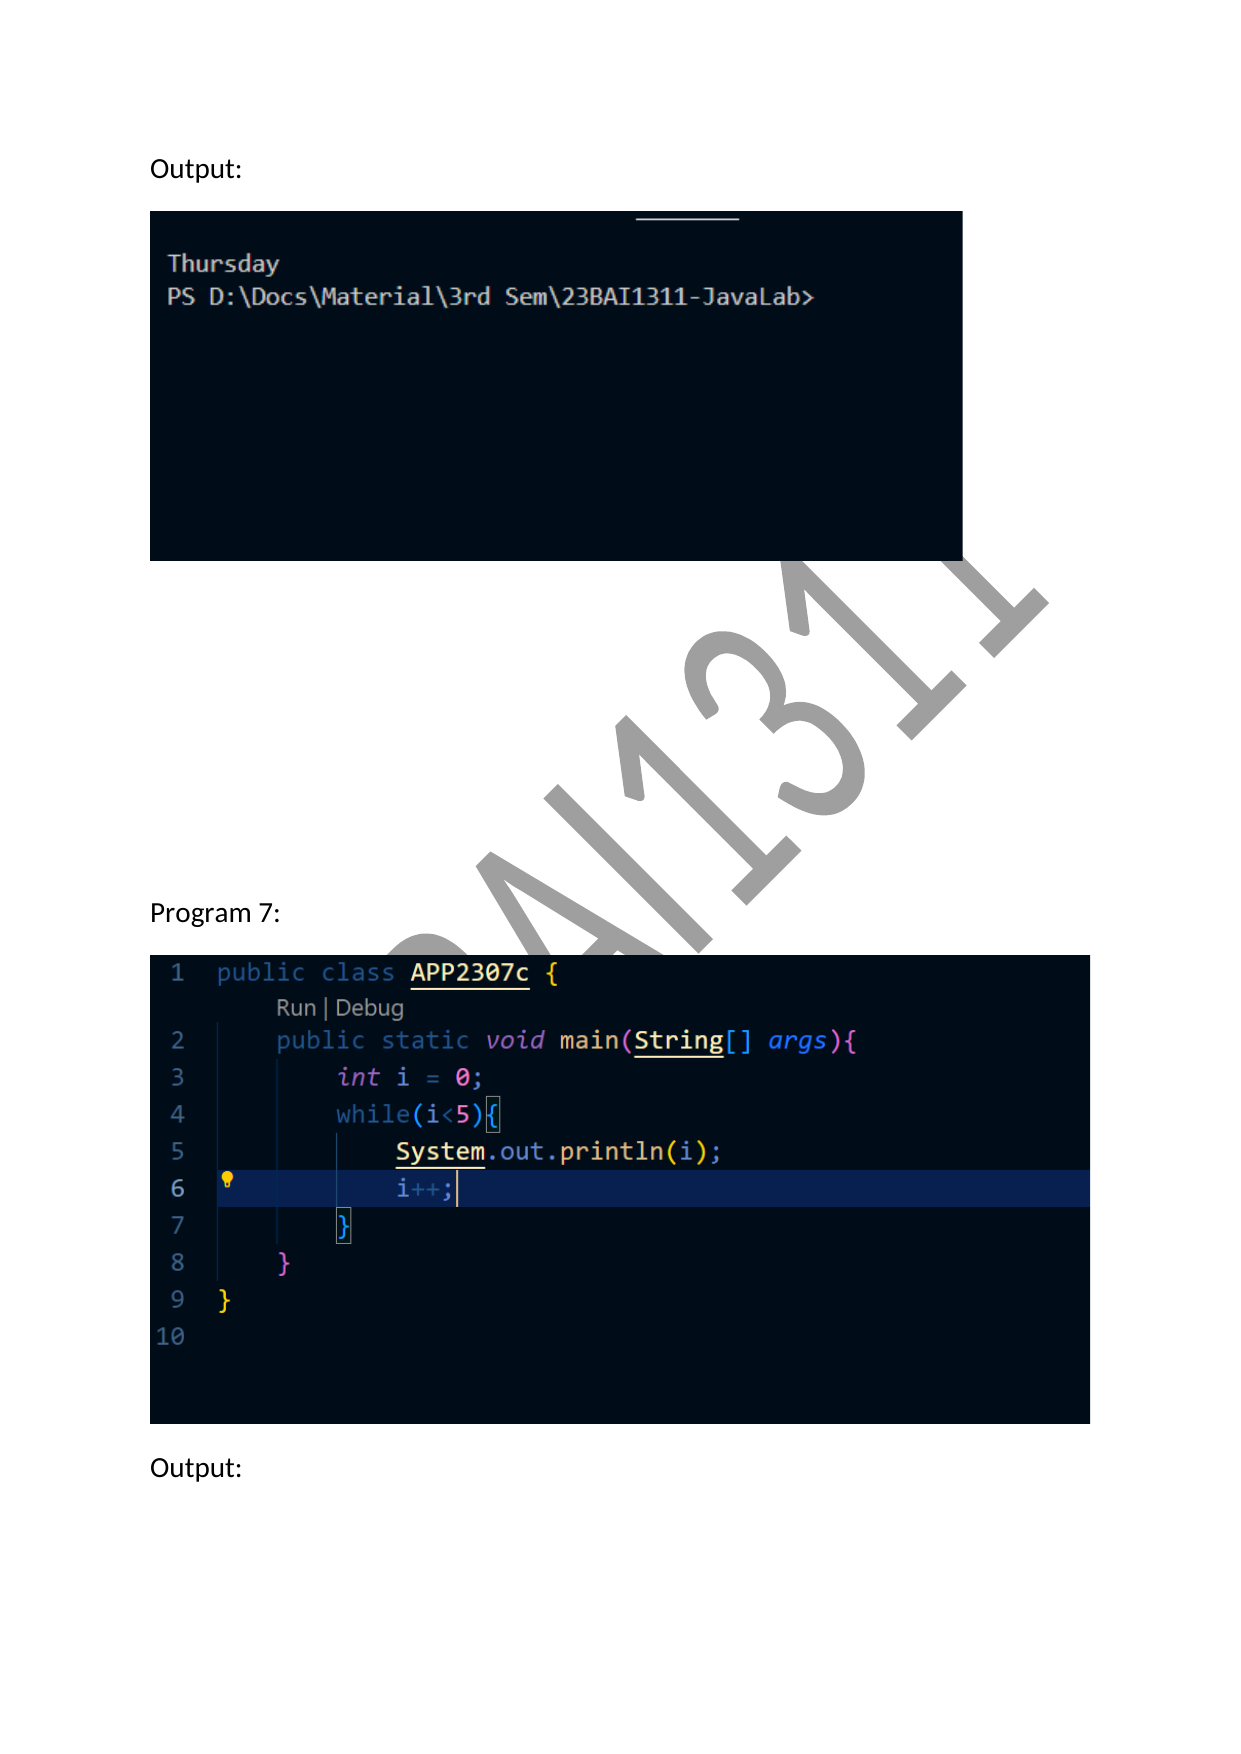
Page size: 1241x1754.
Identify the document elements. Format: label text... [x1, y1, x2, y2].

text Output: [150, 150, 1090, 186]
text Output: [150, 1449, 1090, 1484]
picture [150, 955, 1091, 1424]
picture [150, 211, 963, 561]
text Program 7: [150, 894, 1090, 930]
